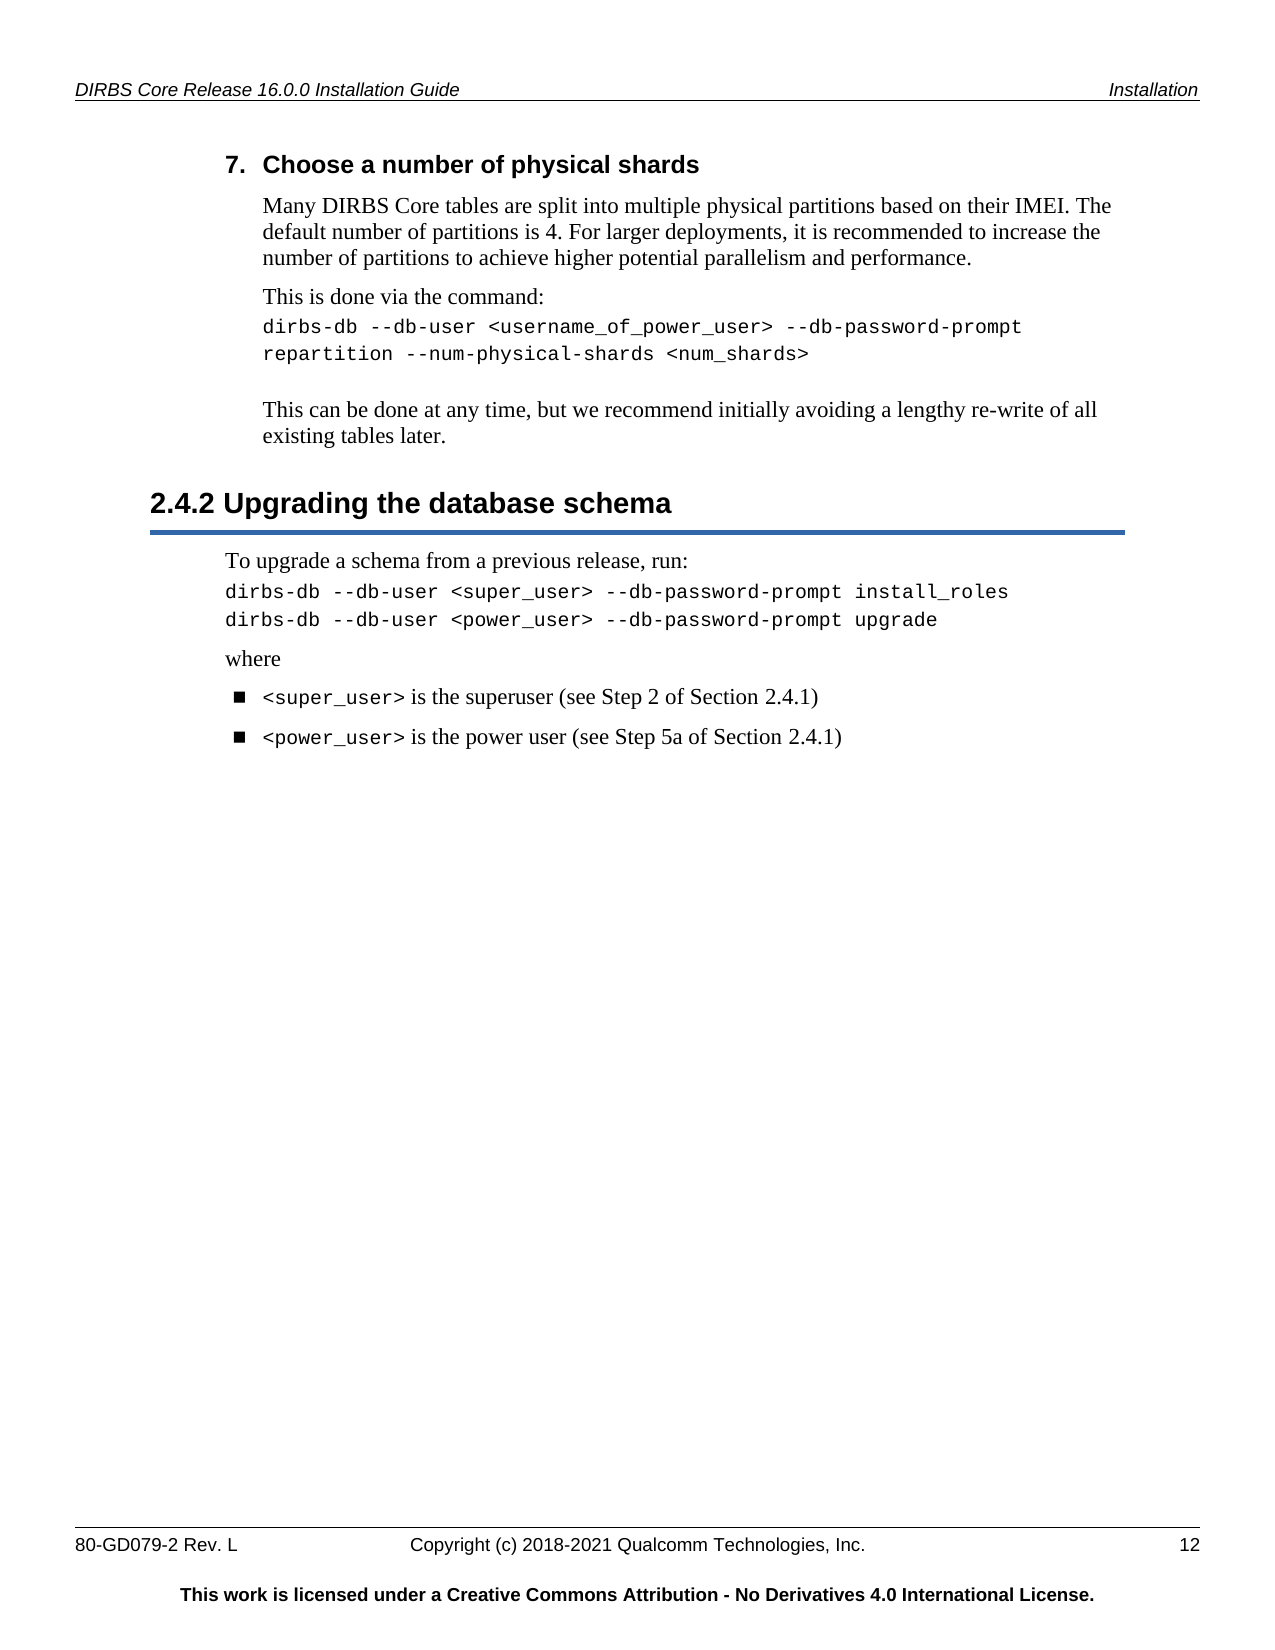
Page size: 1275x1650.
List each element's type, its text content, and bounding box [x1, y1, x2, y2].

text This is done via the command: [262, 283, 1125, 309]
subtitle Choose a number of physical shards [225, 150, 1125, 179]
list <super_user> is the superuser (see Step 2 of Section ‎2.4.1) [232, 683, 1125, 711]
text where [225, 644, 1125, 671]
text Many DIRBS Core tables are split into multiple physical partitions based on their IMEI. The default number of partitions is 4. For larger deployments, it is recommended to increase the number of partitions to achieve higher potential parallelism and performance. [262, 192, 1125, 271]
text To upgrade a schema from a previous release, run: [225, 547, 1125, 574]
list <power_user> is the power user (see Step 5a of Section ‎2.4.1) [232, 723, 1125, 751]
subtitle Upgrading the database schema [150, 486, 1125, 530]
text dirbs-db --db-user <power_user> --db-password-prompt upgrade [225, 606, 1125, 632]
text dirbs-db --db-user <super_user> --db-password-prompt install_roles [225, 578, 1125, 604]
text This can be done at any time, but we recommend initially avoiding a lengthy re-write of all existing tables later. [262, 396, 1125, 449]
text dirbs-db --db-user <username_of_power_user> --db-password-prompt repartition --num-physical-shards <num_shards> [262, 314, 1125, 366]
